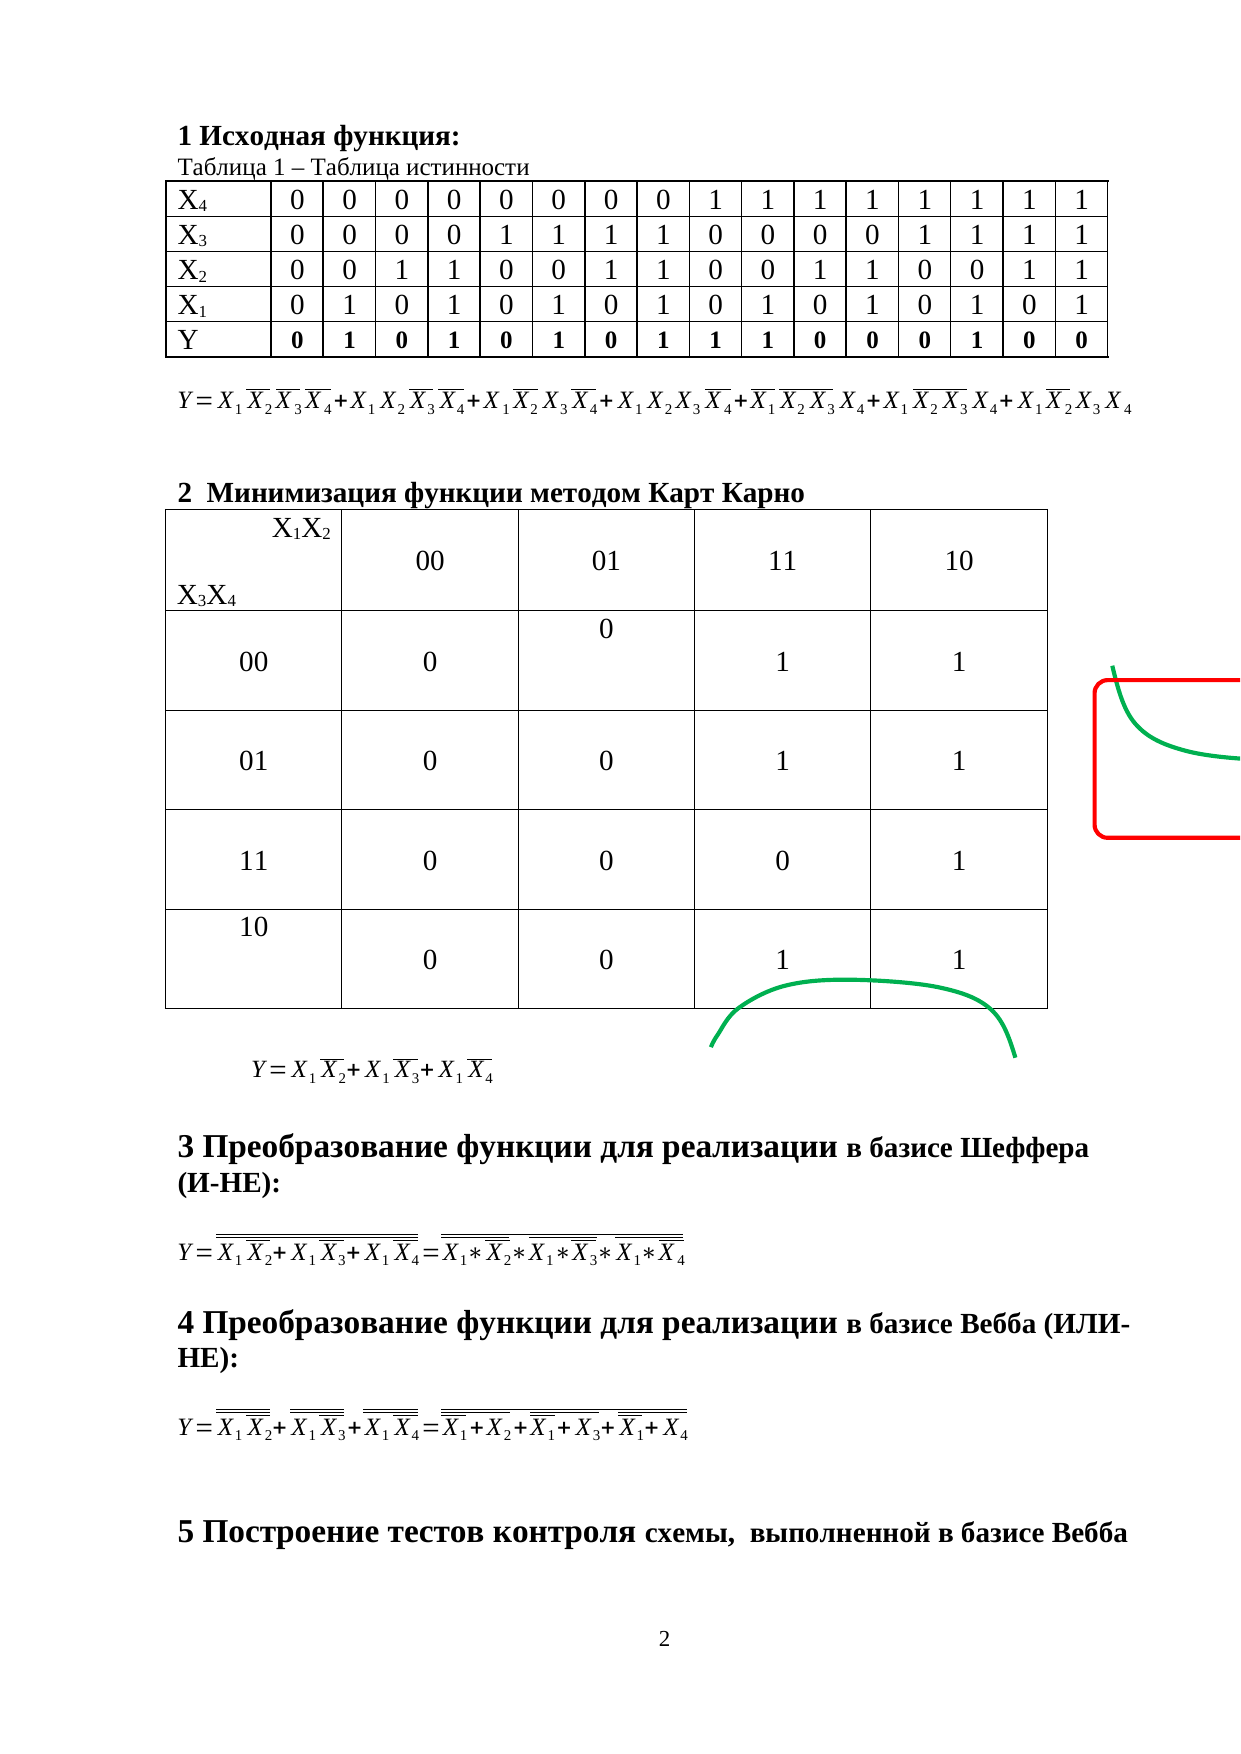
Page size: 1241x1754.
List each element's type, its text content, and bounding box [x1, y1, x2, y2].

table_header 00 [342, 510, 518, 610]
table_cell 0 [272, 287, 322, 321]
table_cell 0 [481, 322, 532, 356]
table_cell 1 [429, 287, 479, 321]
table_cell 0 [519, 810, 694, 908]
table_cell 0 [519, 910, 694, 1008]
table_cell 1 [324, 287, 375, 321]
table_header 1 [1004, 182, 1055, 216]
text Таблица 1 – Таблица истинности [177, 152, 1152, 180]
table_cell 0 [342, 910, 518, 1008]
table_cell 1 [871, 910, 1047, 1008]
text (И-НЕ): [177, 1165, 1152, 1199]
table_header 1 [742, 182, 793, 216]
table_cell 1 [951, 217, 1002, 251]
table_cell 1 [1056, 252, 1107, 286]
table_header 1 [690, 182, 741, 216]
table_cell 0 [695, 810, 870, 908]
table_cell 0 [847, 322, 898, 356]
table_header 1 [847, 182, 898, 216]
table_cell 0 [324, 217, 375, 251]
table_cell 10 [166, 910, 341, 1008]
table_header 10 [871, 510, 1047, 610]
table_header 0 [376, 182, 427, 216]
table_cell 0 [324, 252, 375, 286]
table_cell 1 [847, 287, 898, 321]
table_cell 1 [638, 287, 689, 321]
table_cell 0 [376, 287, 427, 321]
table_cell 0 [272, 322, 322, 356]
table_cell 0 [481, 252, 532, 286]
table_cell 0 [951, 252, 1002, 286]
table_cell 1 [324, 322, 375, 356]
table_cell X1 [167, 287, 270, 321]
table_header X4 [167, 182, 270, 216]
table_cell 1 [847, 252, 898, 286]
table_cell 0 [690, 287, 741, 321]
text 5 Построение тестов контроля схемы, выполненной в базисе Вебба [177, 1511, 1152, 1549]
table_cell 1 [871, 611, 1047, 710]
table_cell 1 [899, 217, 950, 251]
table_cell 1 [742, 322, 793, 356]
table_cell 0 [586, 322, 636, 356]
table_cell 1 [533, 322, 584, 356]
table_cell 1 [1004, 217, 1055, 251]
table_header 0 [429, 182, 479, 216]
table_header 0 [533, 182, 584, 216]
table_cell 1 [1004, 252, 1055, 286]
table_cell 1 [638, 322, 689, 356]
table_cell 0 [847, 217, 898, 251]
table_cell 0 [272, 217, 322, 251]
table_cell 1 [871, 711, 1047, 809]
table_cell 0 [1004, 287, 1055, 321]
table_cell 1 [1056, 287, 1107, 321]
table_cell 1 [951, 287, 1002, 321]
table_cell 1 [533, 287, 584, 321]
table_cell 1 [533, 217, 584, 251]
text 2 Минимизация функции методом Карт Карно [177, 475, 1152, 509]
table_cell 0 [586, 287, 636, 321]
table_cell 0 [342, 810, 518, 908]
table_cell 1 [586, 252, 636, 286]
table_cell 00 [166, 611, 341, 710]
table_header 1 [795, 182, 845, 216]
table_cell 0 [519, 711, 694, 809]
table_cell 0 [899, 322, 950, 356]
table_cell 1 [638, 217, 689, 251]
table_cell 1 [429, 322, 479, 356]
table_header 0 [324, 182, 375, 216]
table_cell 1 [586, 217, 636, 251]
table_cell 1 [695, 910, 870, 1008]
table_cell Y [167, 322, 270, 356]
table_cell X2 [167, 252, 270, 286]
table_cell 1 [742, 287, 793, 321]
table_header 11 [695, 510, 870, 610]
table_cell 0 [272, 252, 322, 286]
table_cell 1 [481, 217, 532, 251]
table_cell 0 [899, 287, 950, 321]
table_cell 0 [690, 252, 741, 286]
table_header 0 [272, 182, 322, 216]
table_cell 0 [519, 611, 694, 710]
table_cell 1 [1056, 217, 1107, 251]
table_header 01 [519, 510, 694, 610]
table_cell 11 [166, 810, 341, 908]
table_cell 0 [690, 217, 741, 251]
text 4 Преобразование функции для реализации в базисе Вебба (ИЛИ-НЕ): [177, 1302, 1152, 1374]
table_cell 0 [376, 322, 427, 356]
table_cell 0 [795, 322, 845, 356]
table_cell 0 [533, 252, 584, 286]
table_cell 1 [871, 810, 1047, 908]
table_cell 0 [795, 217, 845, 251]
table_header 0 [586, 182, 636, 216]
table_header 0 [638, 182, 689, 216]
table_header 1 [899, 182, 950, 216]
table_cell 1 [638, 252, 689, 286]
table_cell 0 [1004, 322, 1055, 356]
table_cell 1 [376, 252, 427, 286]
table_cell 0 [795, 287, 845, 321]
table_cell 0 [742, 252, 793, 286]
table_cell 0 [899, 252, 950, 286]
table_cell 0 [481, 287, 532, 321]
table_cell 1 [690, 322, 741, 356]
table_header 0 [481, 182, 532, 216]
table_cell 0 [1056, 322, 1107, 356]
text 1 Исходная функция: [177, 118, 1152, 152]
table_cell 1 [695, 711, 870, 809]
table_cell 0 [342, 611, 518, 710]
table_cell X3 [167, 217, 270, 251]
table_cell 1 [795, 252, 845, 286]
table_cell 0 [342, 711, 518, 809]
table_header X1X2 X3X4 [166, 510, 341, 610]
table_header 1 [1056, 182, 1107, 216]
table_cell 0 [429, 217, 479, 251]
table_cell 1 [429, 252, 479, 286]
table_header 1 [951, 182, 1002, 216]
table_cell 0 [742, 217, 793, 251]
text 3 Преобразование функции для реализации в базисе Шеффера [177, 1127, 1152, 1165]
table_cell 0 [376, 217, 427, 251]
table_cell 1 [695, 611, 870, 710]
table_cell 01 [166, 711, 341, 809]
table_cell 1 [951, 322, 1002, 356]
